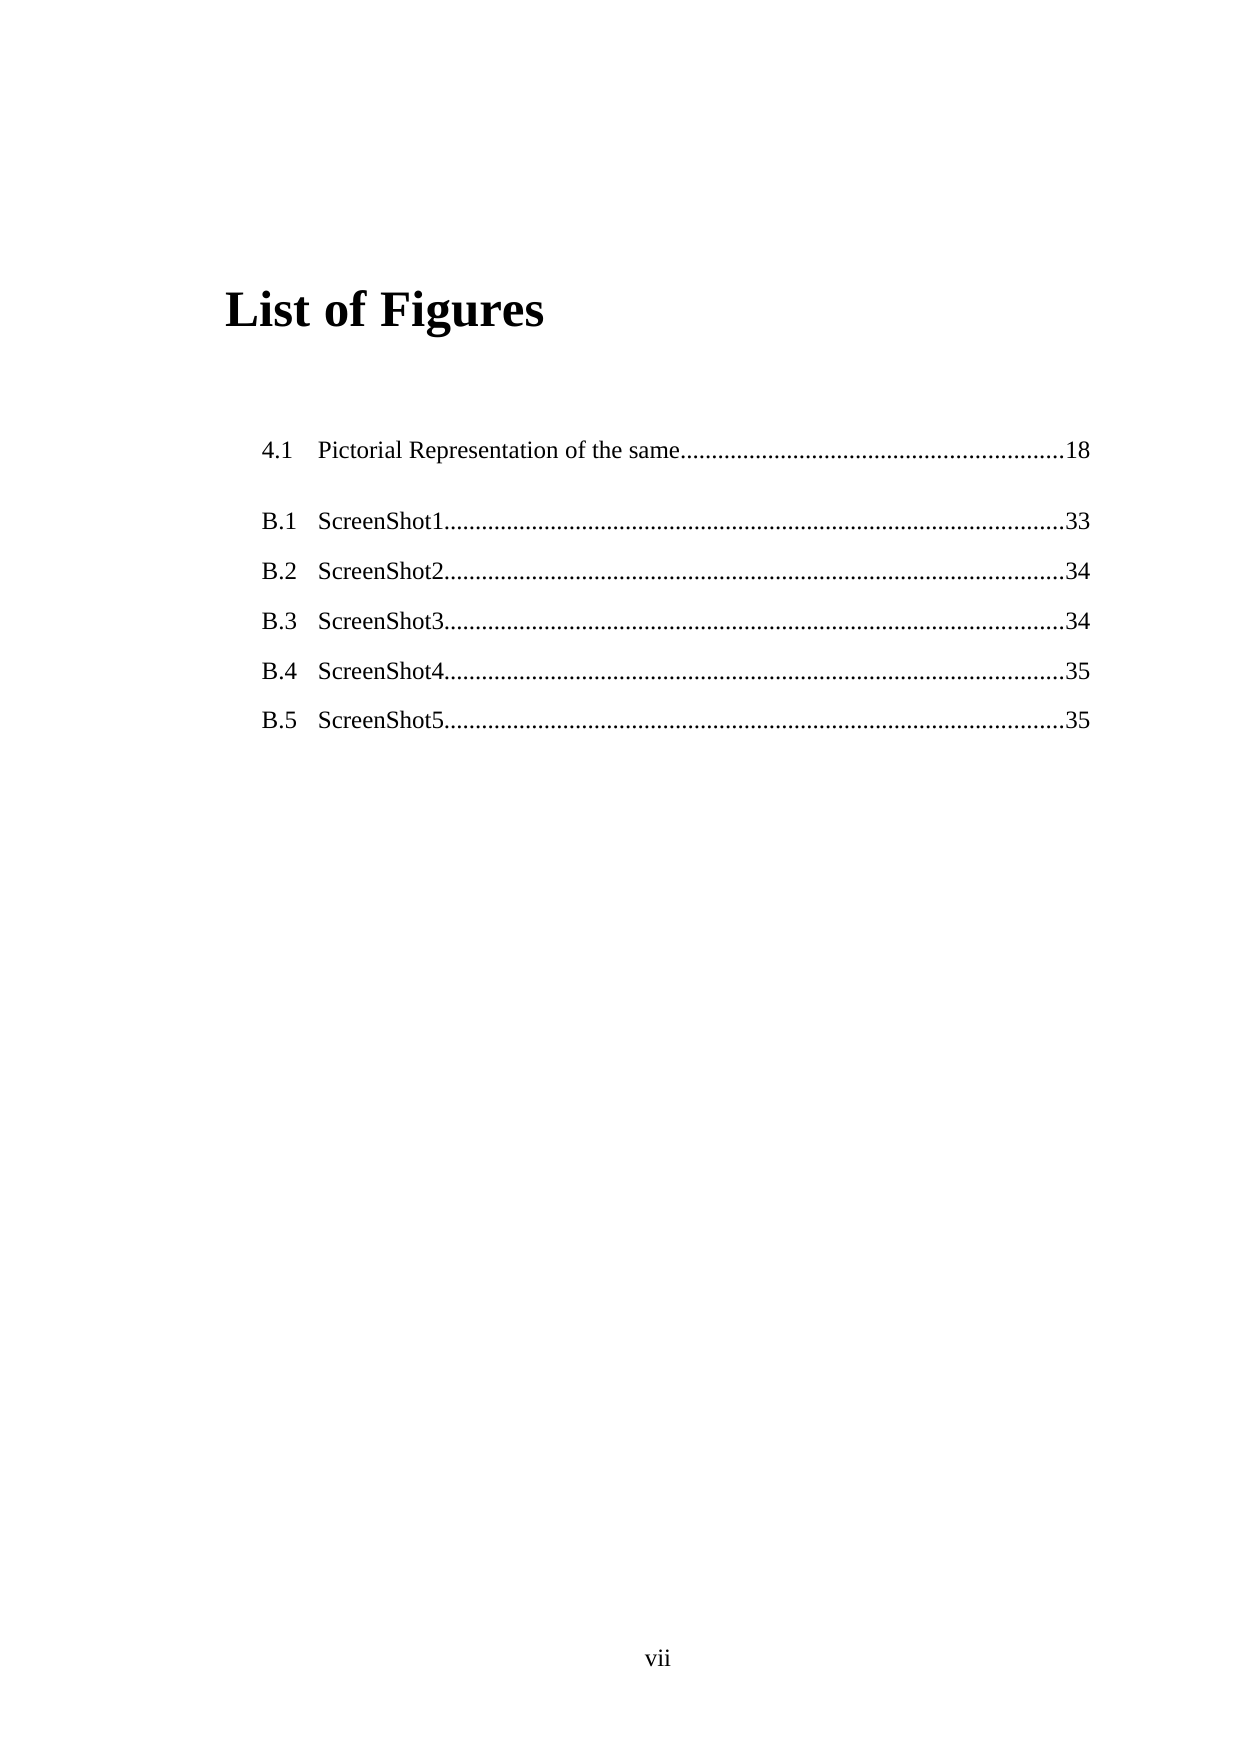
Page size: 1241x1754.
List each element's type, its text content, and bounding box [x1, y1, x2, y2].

list ScreenShot5 35 [261, 706, 1126, 734]
list ScreenShot3 34 [261, 606, 1126, 634]
list ScreenShot2 34 [261, 556, 1126, 585]
text 4.1 Pictorial Representation of the same 18 [262, 436, 1126, 464]
list ScreenShot4 35 [261, 656, 1126, 684]
list ScreenShot1 33 [261, 506, 1126, 535]
subtitle List of Figures [225, 278, 1126, 337]
